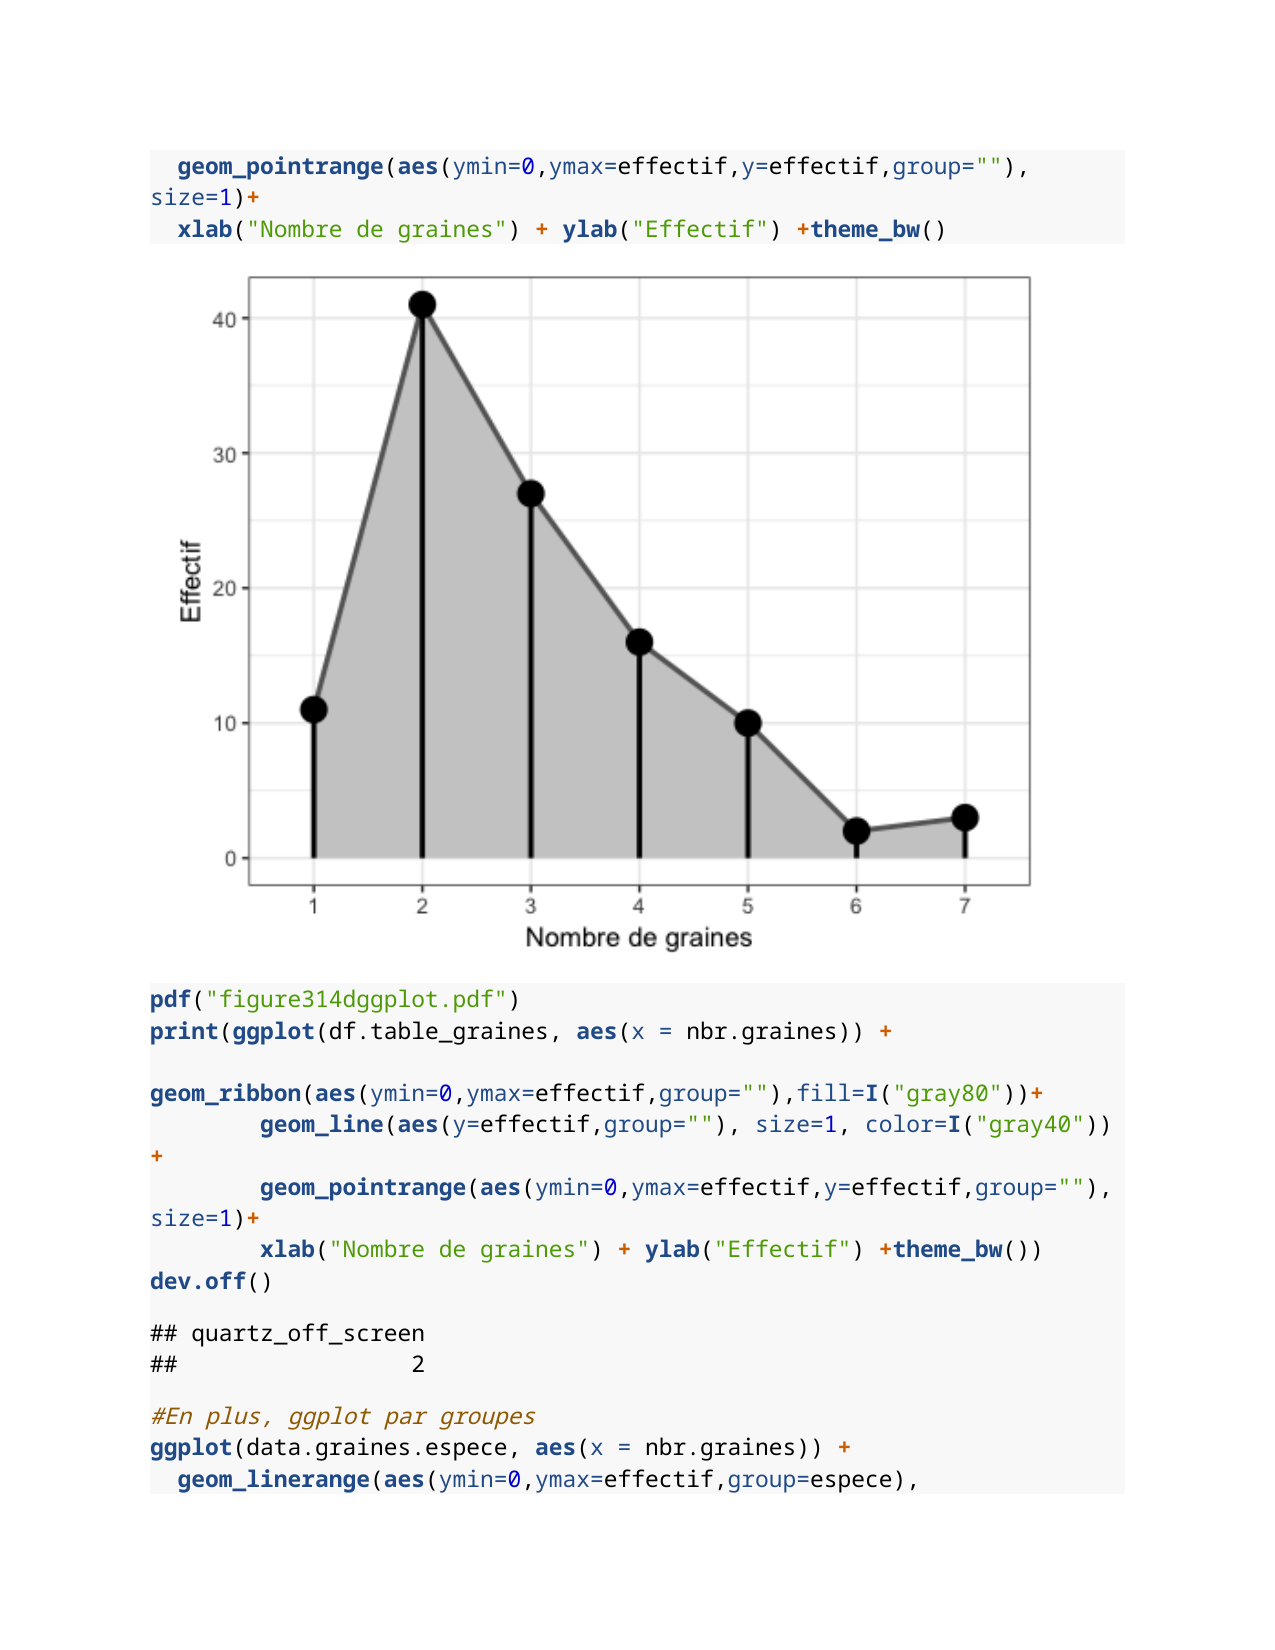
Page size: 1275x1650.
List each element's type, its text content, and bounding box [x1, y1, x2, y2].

picture [168, 264, 1044, 965]
text pdf("figure314dggplot.pdf") print(ggplot(df.table_graines, aes(x = nbr.graines)) + geom_ribbon(aes(ymin=0,ymax=effectif,group=""),fill=I("gray80"))+ geom_line(aes(y=effectif,group=""), size=1, color=I("gray40")) + geom_pointrange(aes(ymin=0,ymax=effectif,y=effectif,group=""), size=1)+ xlab("Nombre de graines") + ylab("Effectif") +theme_bw()) dev.off() [150, 983, 1125, 1296]
text ## quartz_off_screen ## 2 [150, 1317, 1125, 1379]
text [150, 150, 1125, 244]
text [150, 1400, 1125, 1494]
